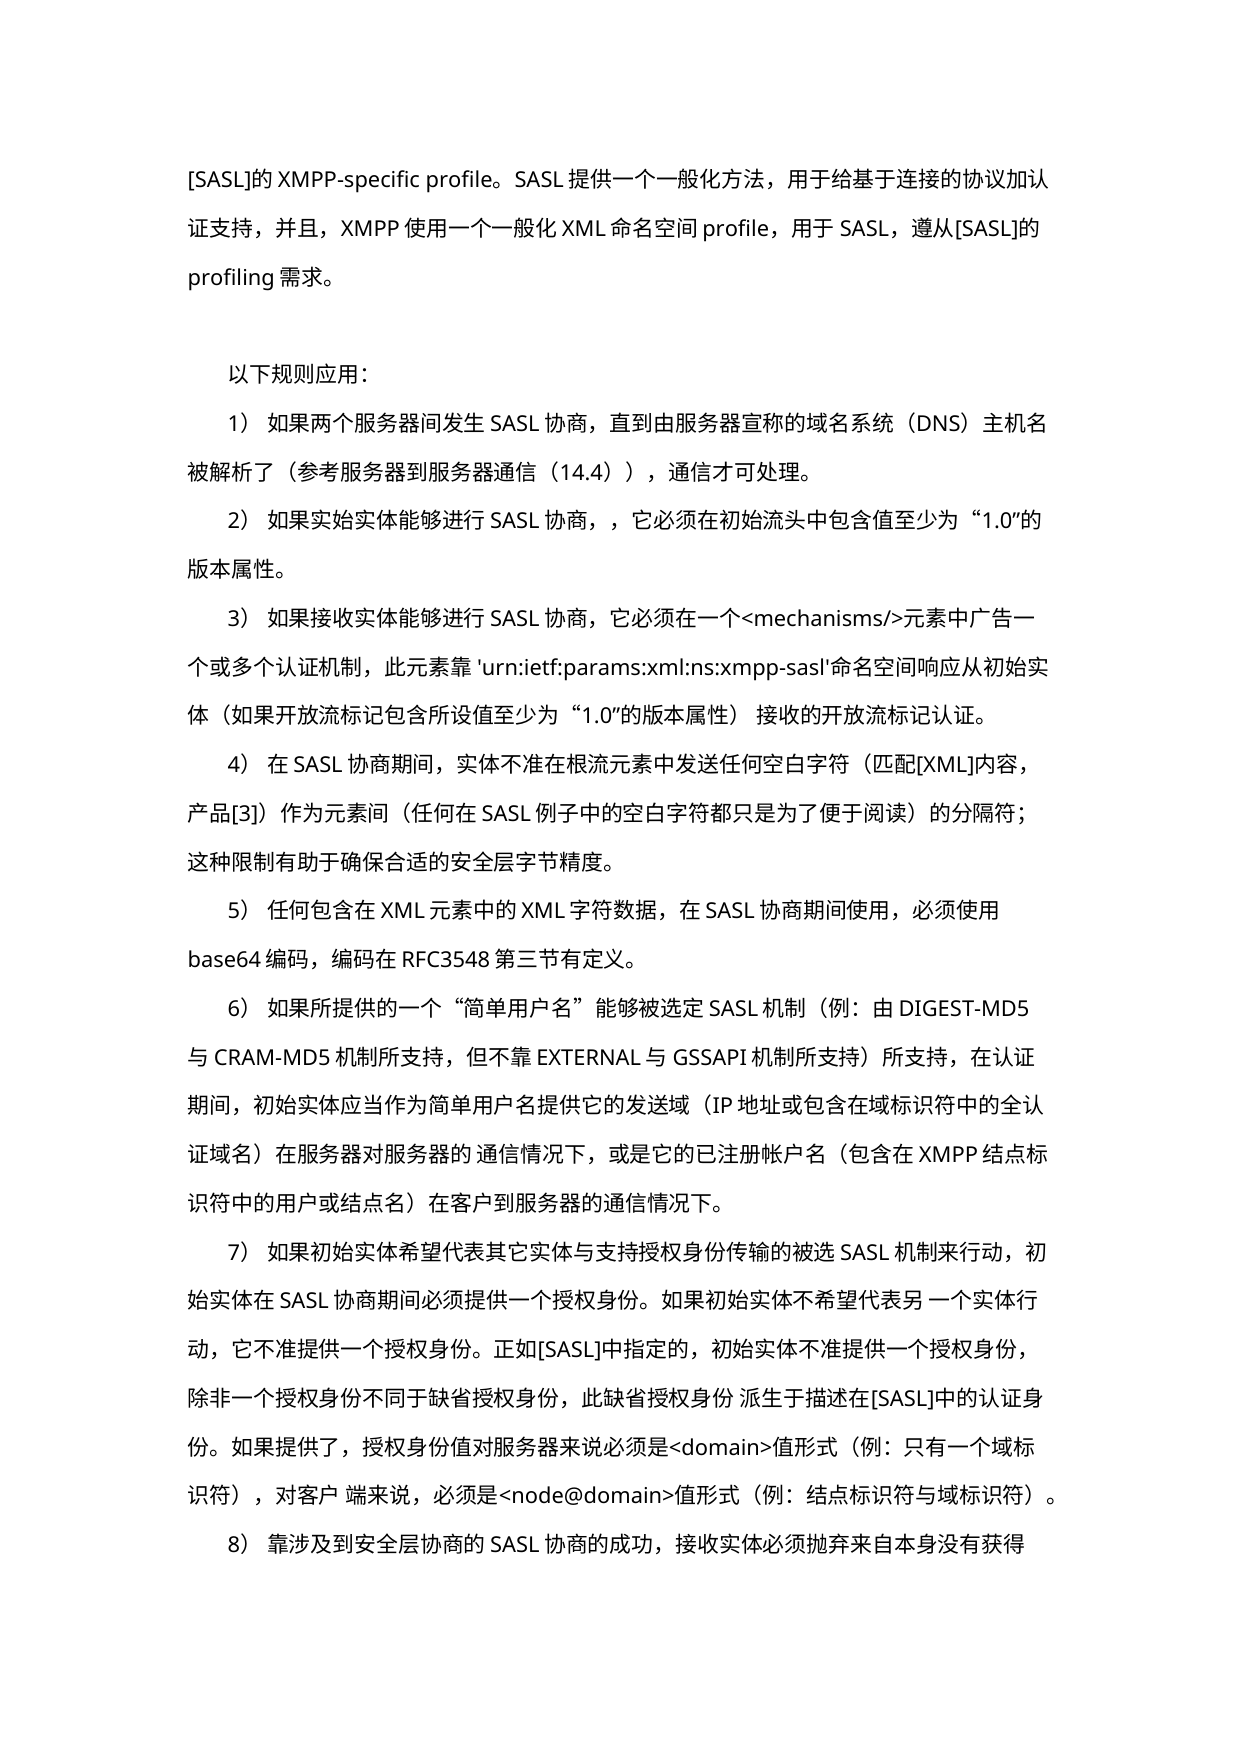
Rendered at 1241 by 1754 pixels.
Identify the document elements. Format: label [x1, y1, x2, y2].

text [187, 162, 1053, 1559]
